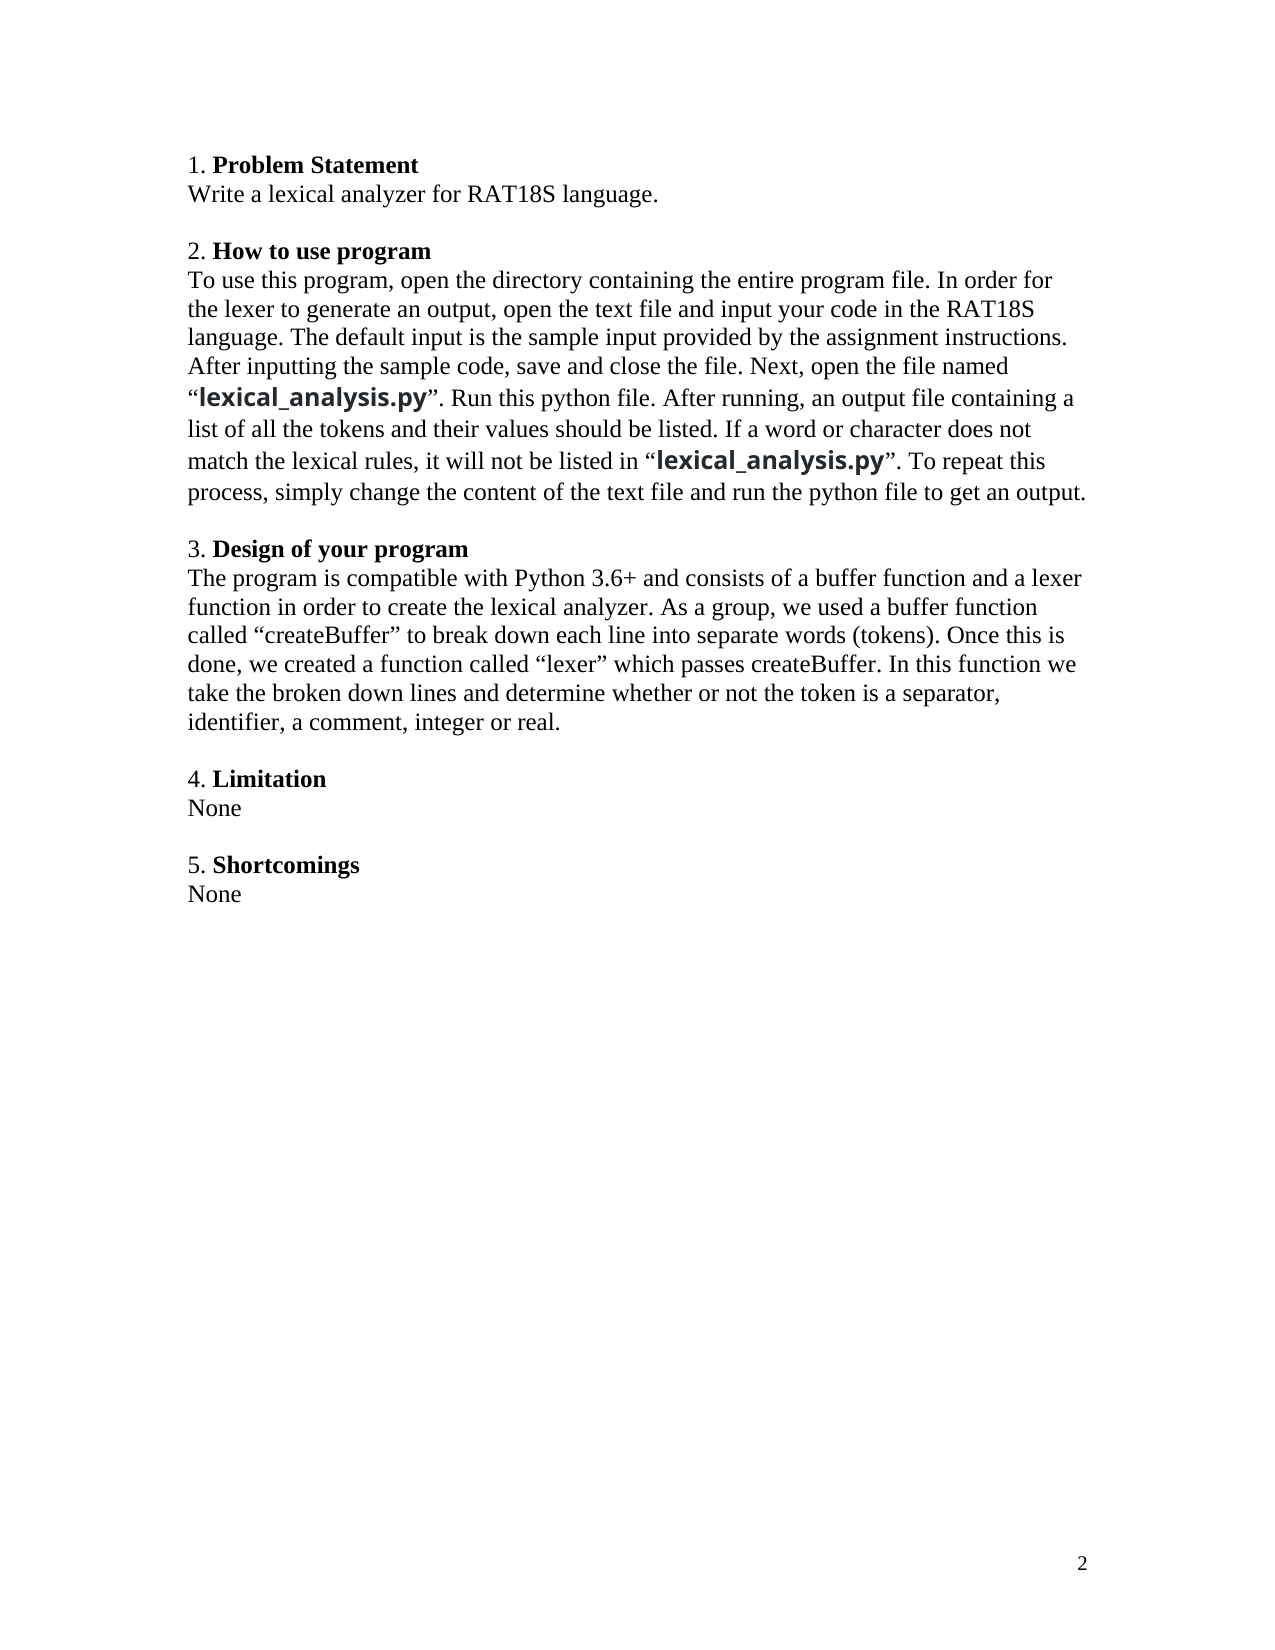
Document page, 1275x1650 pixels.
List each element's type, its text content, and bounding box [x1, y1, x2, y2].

text None [187, 793, 1087, 822]
text 3. Design of your program [187, 534, 1087, 563]
text 5. Shortcomings [187, 851, 1087, 879]
text 1. Problem Statement [187, 150, 1087, 179]
text To use this program, open the directory containing the entire program file. In order for the lexer to generate an output, open the text file and input your code in the RAT18S language. The default input is the sample input provided by the assignment instructions. After inputting the sample code, save and close the file. Next, open the file named “lexical_analysis.py”. Run this python file. After running, an output file containing a list of all the tokens and their values should be listed. If a word or character does not match the lexical rules, it will not be listed in “lexical_analysis.py”. To repeat this process, simply change the content of the text file and run the python file to get an output. [187, 265, 1087, 506]
text Write a lexical analyzer for RAT18S language. [187, 179, 1087, 207]
text 4. Limitation [187, 764, 1087, 793]
text 2. How to use program [187, 236, 1087, 265]
text The program is compatible with Python 3.6+ and consists of a buffer function and a lexer function in order to create the lexical analyzer. As a group, we used a buffer function called “createBuffer” to break down each line into separate words (tokens). Once this is done, we created a function called “lexer” which passes createBuffer. In this function we take the broken down lines and determine whether or not the token is a separator, identifier, a comment, integer or real. [187, 563, 1087, 736]
text None [187, 879, 1087, 908]
